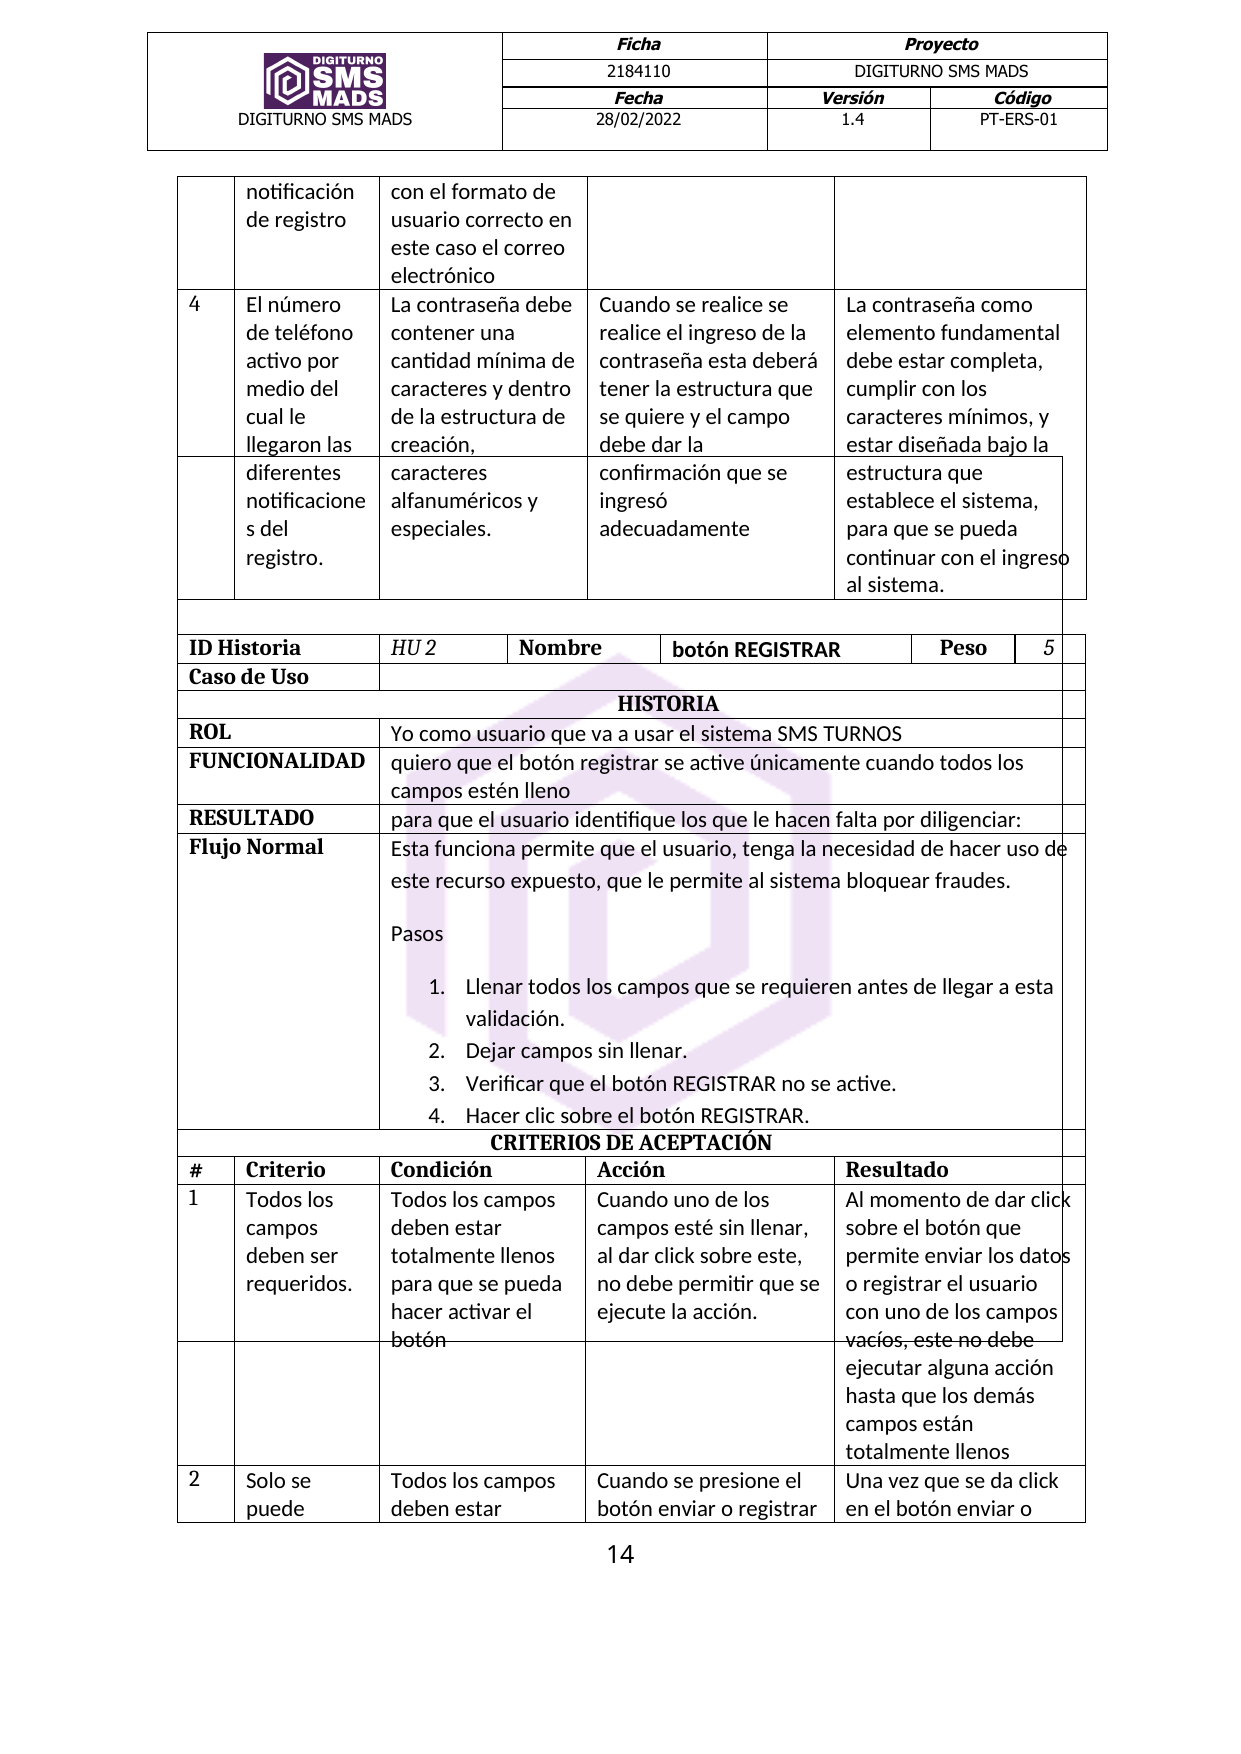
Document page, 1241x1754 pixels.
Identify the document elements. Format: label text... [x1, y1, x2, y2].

table_cell 4 [178, 290, 234, 599]
picture [263, 53, 386, 109]
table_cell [835, 1466, 1085, 1522]
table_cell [586, 1466, 834, 1522]
table_cell quiero que el botón registrar se active únicamente cuando todos los campos estén lleno [380, 748, 1085, 804]
table_cell RESULTADO [178, 805, 379, 833]
table_cell 3 [178, 177, 234, 289]
table_cell ROL [178, 719, 379, 747]
table_cell Todos los campos deben estar totalmente llenos para que se pueda hacer activar el botón [380, 1185, 585, 1465]
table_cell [835, 177, 1086, 289]
table_header botón REGISTRAR [661, 635, 911, 663]
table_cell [380, 177, 587, 289]
table_cell La contraseña debe contener una cantidad mínima de caracteres y dentro de la estructura de creación, caracteres alfanuméricos y especiales. [380, 290, 587, 599]
table_cell CRITERIOS DE ACEPTACIÓN [178, 1130, 1085, 1156]
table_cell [235, 177, 379, 289]
table_header 5 [1016, 635, 1085, 663]
table_cell HISTORIA [178, 691, 1085, 718]
table_cell 1 [178, 1185, 234, 1465]
table_cell Flujo Normal [178, 834, 379, 1129]
table_cell Yo como usuario que va a usar el sistema SMS TURNOS [380, 719, 1085, 747]
table_cell Esta funciona permite que el usuario, tenga la necesidad de hacer uso de este recurso expuesto, que le permite al sistema bloquear fraudes. Pasos Llenar todos los campos que se requieren antes de llegar a esta validación. Dejar campos sin llenar. Verificar que el botón REGISTRAR no se active. Hacer clic sobre el botón REGISTRAR. [380, 834, 1085, 1129]
table_cell # [178, 1157, 234, 1184]
table_cell Al momento de dar click sobre el botón que permite enviar los datos o registrar el usuario con uno de los campos vacíos, este no debe ejecutar alguna acción hasta que los demás campos están totalmente llenos [835, 1185, 1085, 1465]
table_header ID Historia [178, 635, 379, 663]
table_cell 2 [178, 1466, 234, 1522]
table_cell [235, 1466, 379, 1522]
table_cell para que el usuario identifique los que le hacen falta por diligenciar: [380, 805, 1085, 833]
table_cell Condición [380, 1157, 585, 1184]
table_cell Acción [586, 1157, 834, 1184]
table_cell La contraseña como elemento fundamental debe estar completa, cumplir con los caracteres mínimos, y estar diseñada bajo la estructura que establece el sistema, para que se pueda continuar con el ingreso al sistema. [835, 290, 1086, 599]
table_cell [380, 664, 1085, 690]
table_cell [588, 177, 834, 289]
table_header Peso [912, 635, 1014, 663]
table_cell Criterio [235, 1157, 379, 1184]
table_cell El número de teléfono activo por medio del cual le llegaron las diferentes notificaciones del registro. [235, 290, 379, 599]
table_header Nombre [508, 635, 660, 663]
table_header HU 2 [380, 635, 507, 663]
table_cell Cuando uno de los campos esté sin llenar, al dar click sobre este, no debe permitir que se ejecute la acción. [586, 1185, 834, 1465]
table_cell FUNCIONALIDAD [178, 748, 379, 804]
table_cell Cuando se realice se realice el ingreso de la contraseña esta deberá tener la estructura que se quiere y el campo debe dar la confirmación que se ingresó adecuadamente [588, 290, 834, 599]
table_cell Todos los campos deben ser requeridos. [235, 1185, 379, 1465]
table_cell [380, 1466, 585, 1522]
table_cell Caso de Uso [178, 664, 379, 690]
table_cell Resultado [835, 1157, 1085, 1184]
